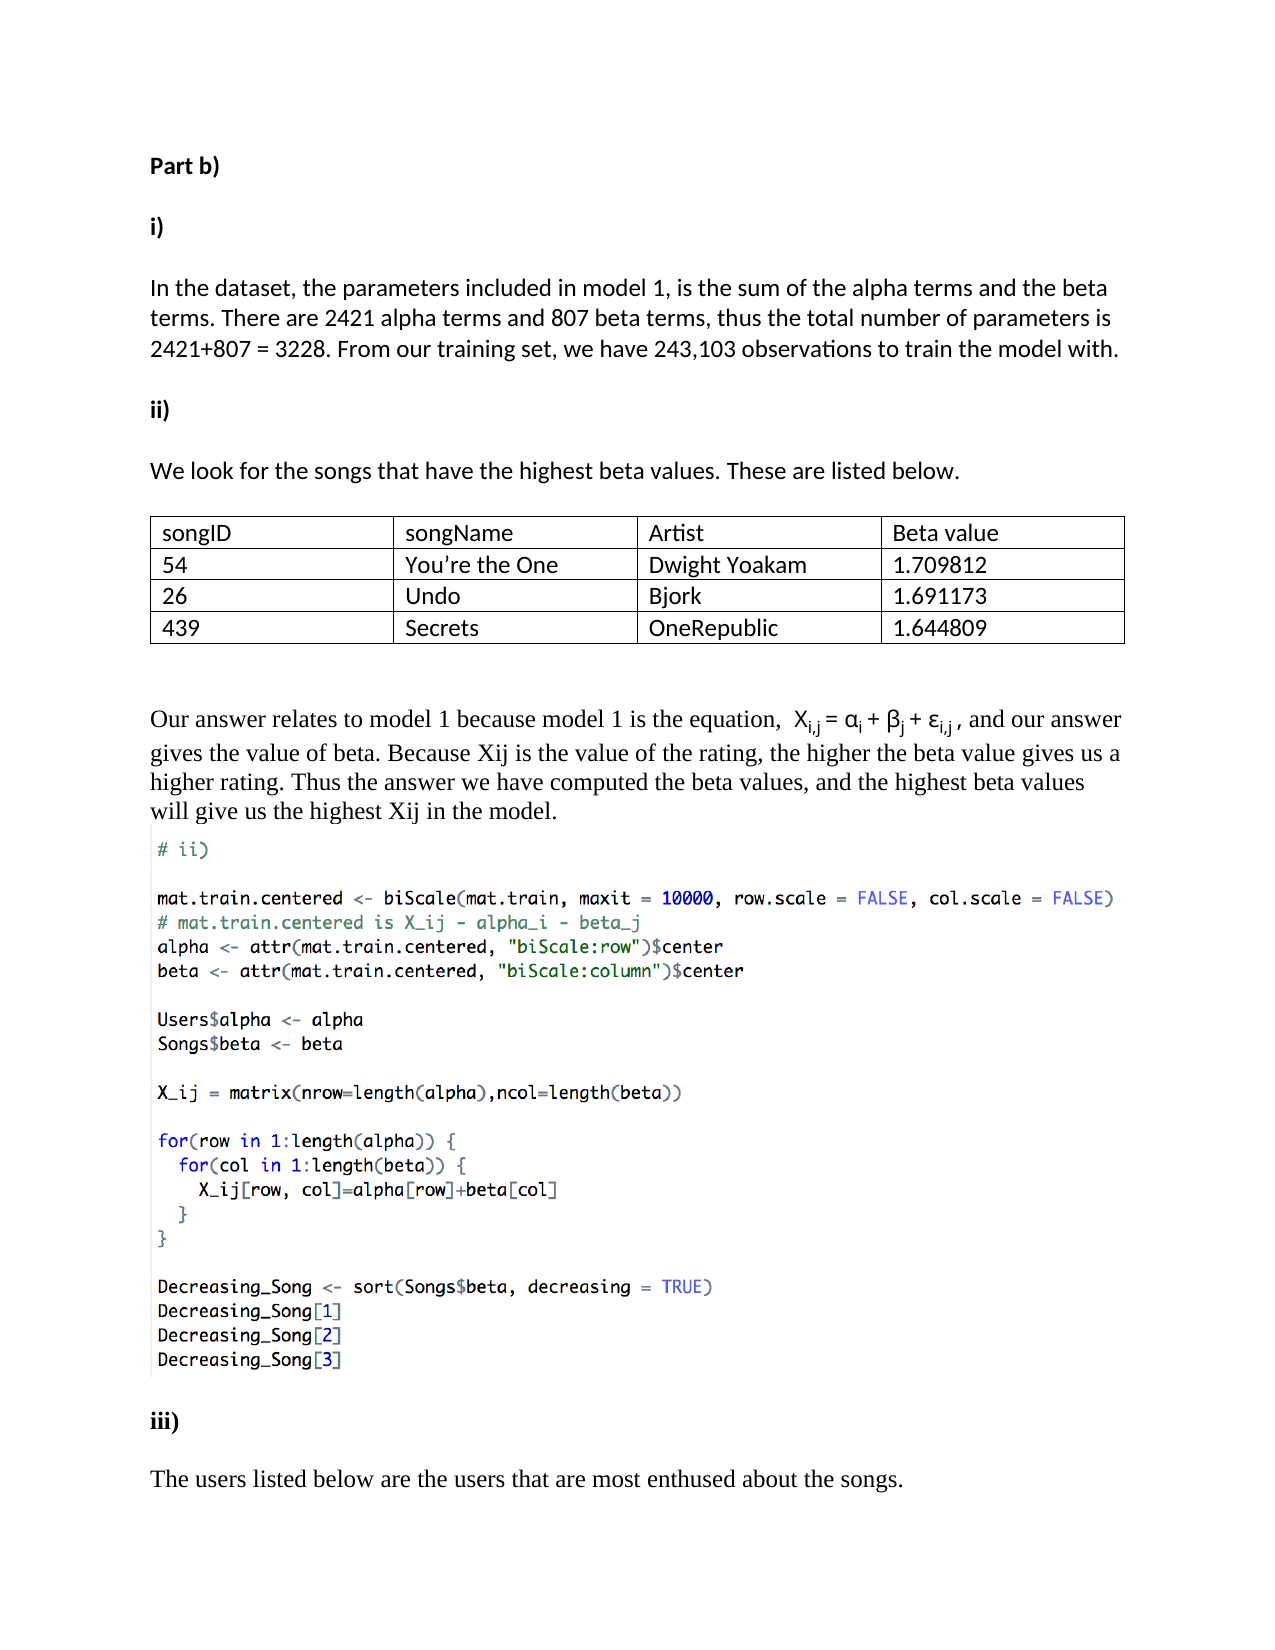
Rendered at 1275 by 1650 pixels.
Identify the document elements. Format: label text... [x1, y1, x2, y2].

table_cell Secrets [394, 612, 637, 642]
text iii) [150, 1406, 1125, 1435]
table_cell OneRepublic [638, 612, 881, 642]
table_header songID [151, 517, 393, 548]
table_cell Dwight Yoakam [638, 549, 881, 579]
table_cell Undo [394, 580, 637, 611]
table_cell 26 [151, 580, 393, 611]
text ii) [150, 394, 1125, 455]
table_cell Bjork [638, 580, 881, 611]
table_header Beta value [882, 517, 1124, 548]
text Our answer relates to model 1 because model 1 is the equation, Xi,j = αi + βj + εi,j , and our answer gives the value of beta. Because Xij is the value of the rating, the higher the beta value gives us a higher rating. Thus the answer we have computed the beta values, and the highest beta values will give us the highest Xij in the model. [150, 703, 1125, 824]
table_header songName [394, 517, 637, 548]
text i) [150, 211, 1125, 272]
table_header Artist [638, 517, 881, 548]
text The users listed below are the users that are most enthused about the songs. [150, 1464, 1125, 1493]
table_cell 54 [151, 549, 393, 579]
table_cell 1.691173 [882, 580, 1124, 611]
table_cell You’re the One [394, 549, 637, 579]
table_cell 439 [151, 612, 393, 642]
picture [150, 824, 1125, 1377]
text We look for the songs that have the highest beta values. These are listed below. [150, 455, 1125, 486]
text In the dataset, the parameters included in model 1, is the sum of the alpha terms and the beta terms. There are 2421 alpha terms and 807 beta terms, thus the total number of parameters is 2421+807 = 3228. From our training set, we have 243,103 observations to train the model with. [150, 272, 1125, 364]
text Part b) [150, 150, 1125, 181]
table_cell 1.644809 [882, 612, 1124, 642]
table_cell 1.709812 [882, 549, 1124, 579]
